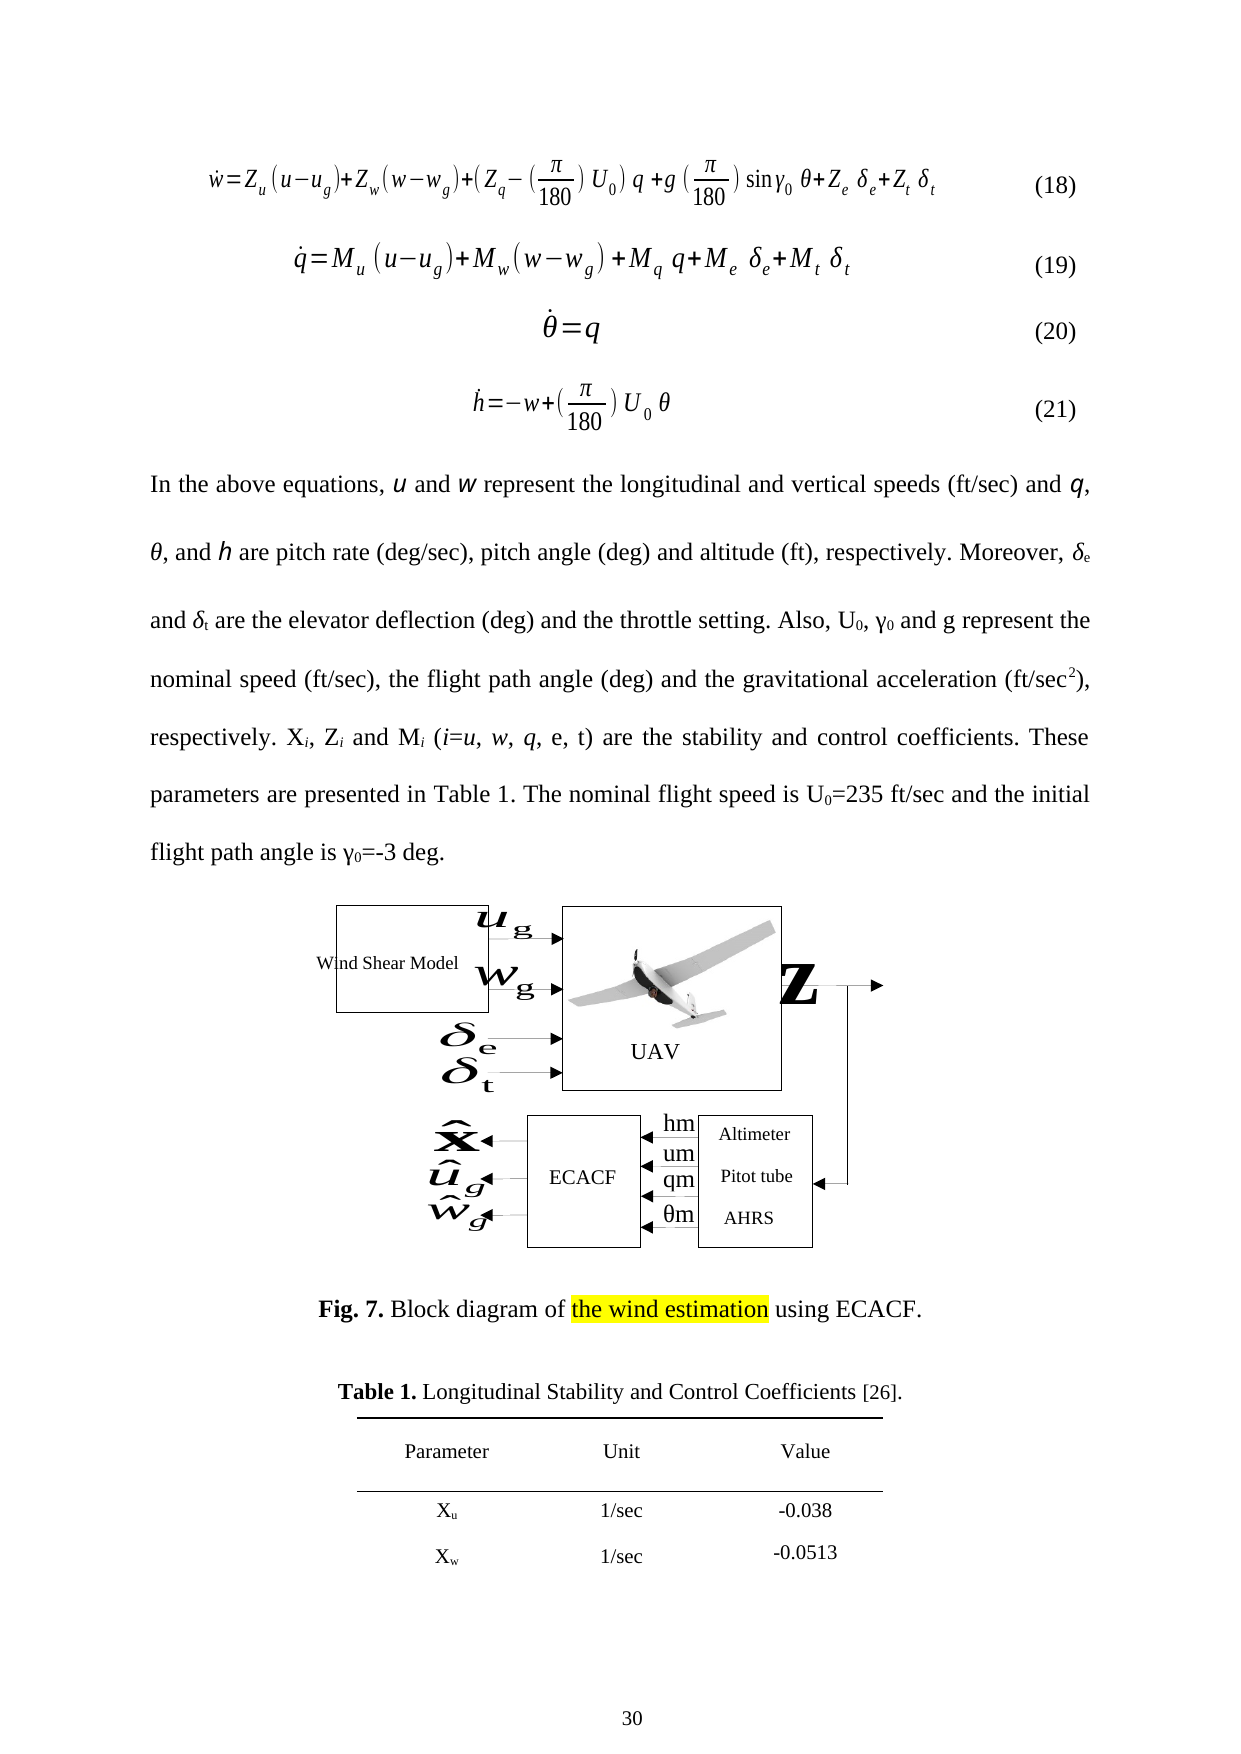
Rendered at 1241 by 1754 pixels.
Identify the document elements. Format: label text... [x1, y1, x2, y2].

table_cell Xu [357, 1492, 516, 1536]
table_cell -0.038 -0.0513 0.00152 0.00005 0.158 0.313 -0.605 -0.041 -0.146 [727, 1492, 883, 1582]
table_cell 1/sec [516, 1536, 727, 1582]
table_header Unit [516, 1419, 727, 1491]
table_cell [150, 373, 996, 465]
picture [565, 918, 777, 1031]
table_header Value [727, 1419, 883, 1491]
table_cell [150, 309, 996, 373]
table_cell 1/sec [516, 1492, 727, 1536]
table_cell [150, 241, 996, 308]
text In the above equations, u and w represent the longitudinal and vertical speeds (ft/sec) and q, θ, and h are pitch rate (deg/sec), pitch angle (deg) and altitude (ft), respectively. Moreover, δe and δt are the elevator deflection (deg) and the throttle setting. Also, U0, γ0 and g represent the nominal speed (ft/sec), the flight path angle (deg) and the gravitational acceleration (ft/sec2), respectively. Xi, Zi and Mi (i=u, w, q, e, t) are the stability and control coefficients. These parameters are presented in Table 4. The nominal flight speed is U0=235 ft/sec and the initial flight path angle is γ0=-3 deg. [150, 465, 1090, 866]
table_header Parameter [357, 1419, 516, 1491]
table_cell [150, 150, 996, 241]
table_cell Xw [357, 1536, 516, 1582]
